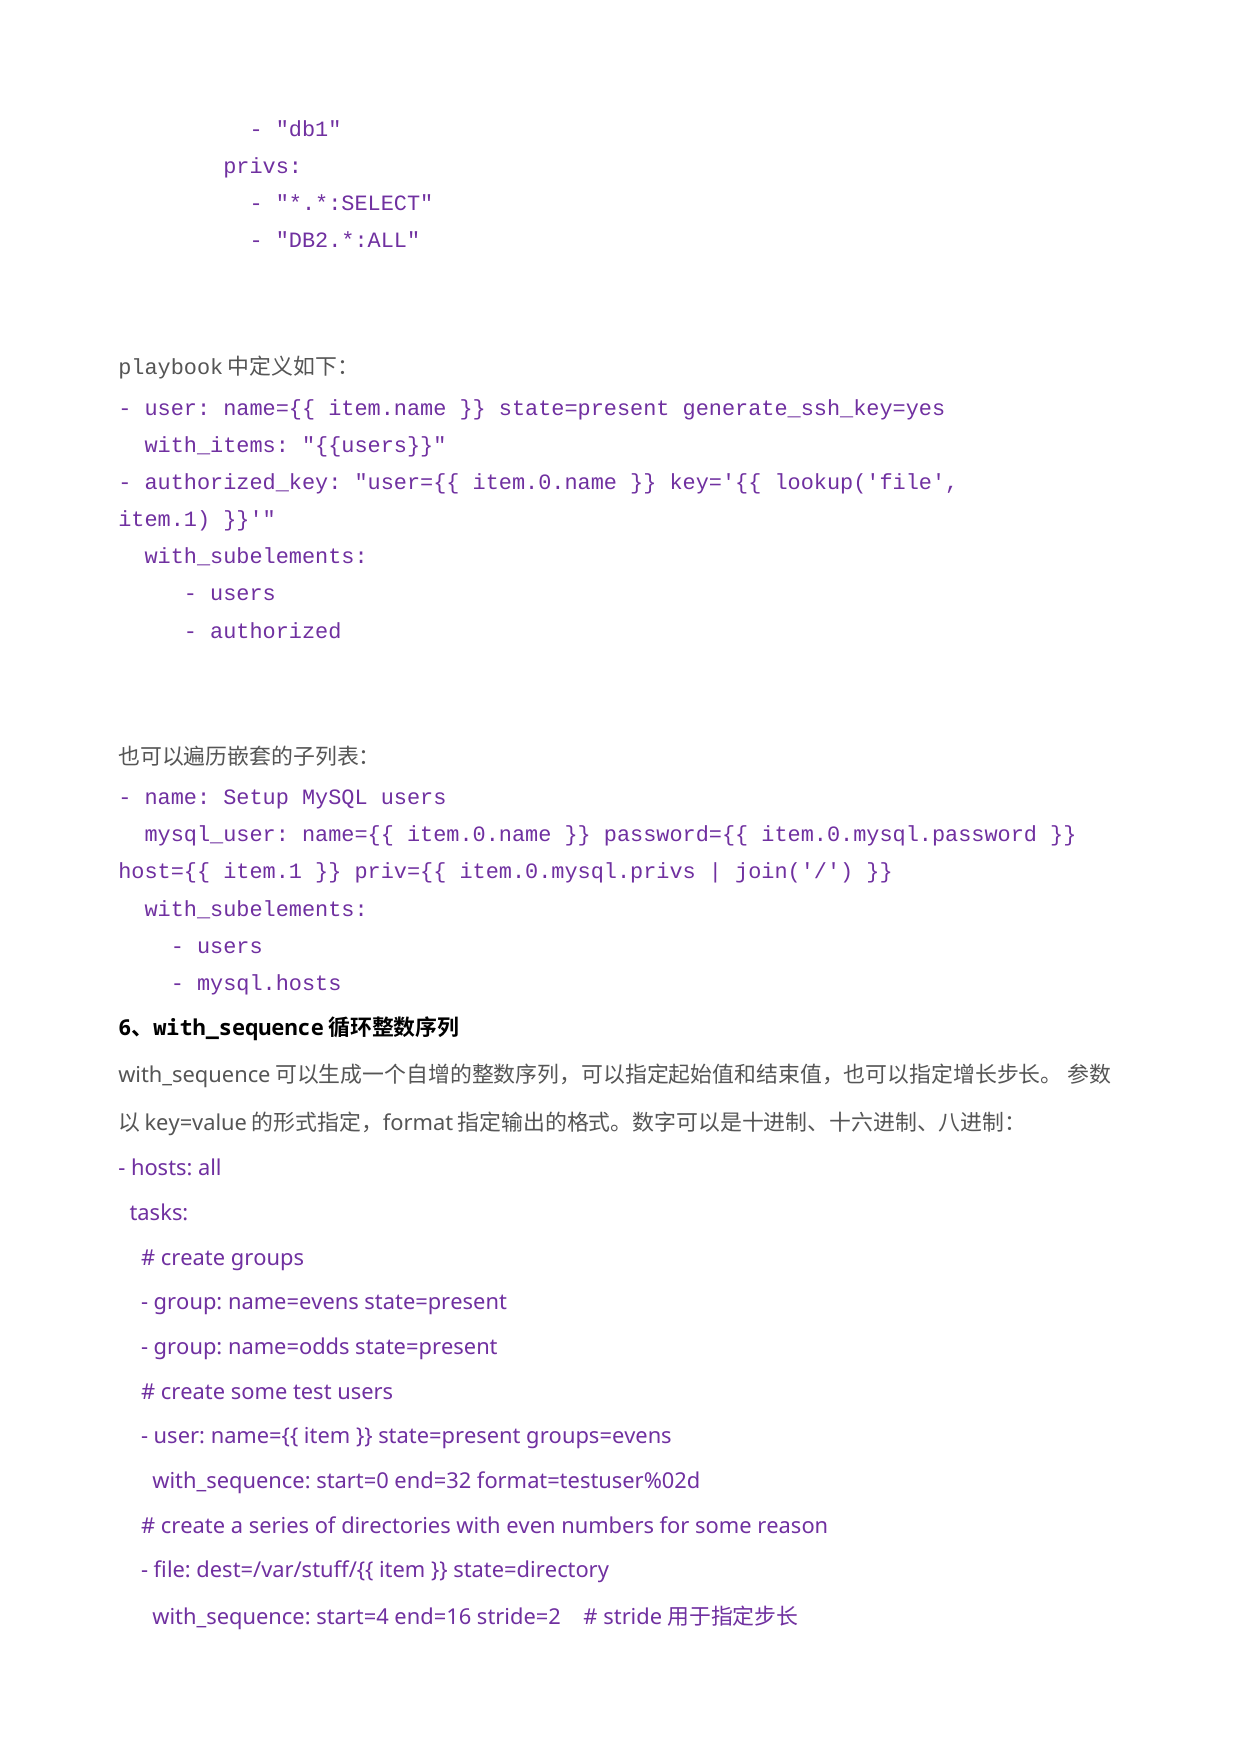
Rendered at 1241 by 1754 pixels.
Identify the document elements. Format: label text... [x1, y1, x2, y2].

text - users [118, 583, 1122, 607]
text # create a series of directories with even numbers for some reason [118, 1510, 1122, 1539]
text - group: name=odds state=present [118, 1331, 1122, 1361]
text - mysql.hosts [118, 972, 1122, 997]
text - "*.*:SELECT" [118, 192, 1122, 217]
text - name: Setup MySQL users [118, 786, 1122, 811]
text - user: name={{ item.name }} state=present generate_ssh_key=yes [118, 397, 1122, 421]
text 也可以遍历嵌套的子列表： [118, 739, 1122, 771]
text # create some test users [118, 1376, 1122, 1406]
text with_sequence: start=4 end=16 stride=2 # stride用于指定步长 [118, 1599, 1122, 1631]
text with_sequence: start=0 end=32 format=testuser%02d [118, 1465, 1122, 1495]
text - group: name=evens state=present [118, 1286, 1122, 1316]
text - user: name={{ item }} state=present groups=evens [118, 1420, 1122, 1450]
text - "DB2.*:ALL" [118, 230, 1122, 254]
text # create groups [118, 1242, 1122, 1271]
text 6、with_sequence循环整数序列 [118, 1009, 1122, 1041]
text with_items: "{{users}}" [118, 434, 1122, 459]
text with_subelements: [118, 545, 1122, 570]
text - "db1" [118, 118, 1122, 143]
text with_subelements: [118, 898, 1122, 923]
text - users [118, 935, 1122, 960]
text - hosts: all [118, 1152, 1122, 1182]
text - authorized [118, 620, 1122, 644]
text mysql_user: name={{ item.0.name }} password={{ item.0.mysql.password }} host={{ item.1 }} priv={{ item.0.mysql.privs | join('/') }} [118, 823, 1122, 886]
text tasks: [118, 1197, 1122, 1227]
text - authorized_key: "user={{ item.0.name }} key='{{ lookup('file', item.1) }}'" [118, 471, 1122, 533]
text with_sequence可以生成一个自增的整数序列，可以指定起始值和结束值，也可以指定增长步长。 参数以key=value的形式指定，format指定输出的格式。数字可以是十进制、十六进制、八进制： [118, 1057, 1122, 1136]
text - file: dest=/var/stuff/{{ item }} state=directory [118, 1554, 1122, 1584]
text playbook中定义如下： [118, 349, 1122, 381]
text privs: [118, 155, 1122, 180]
